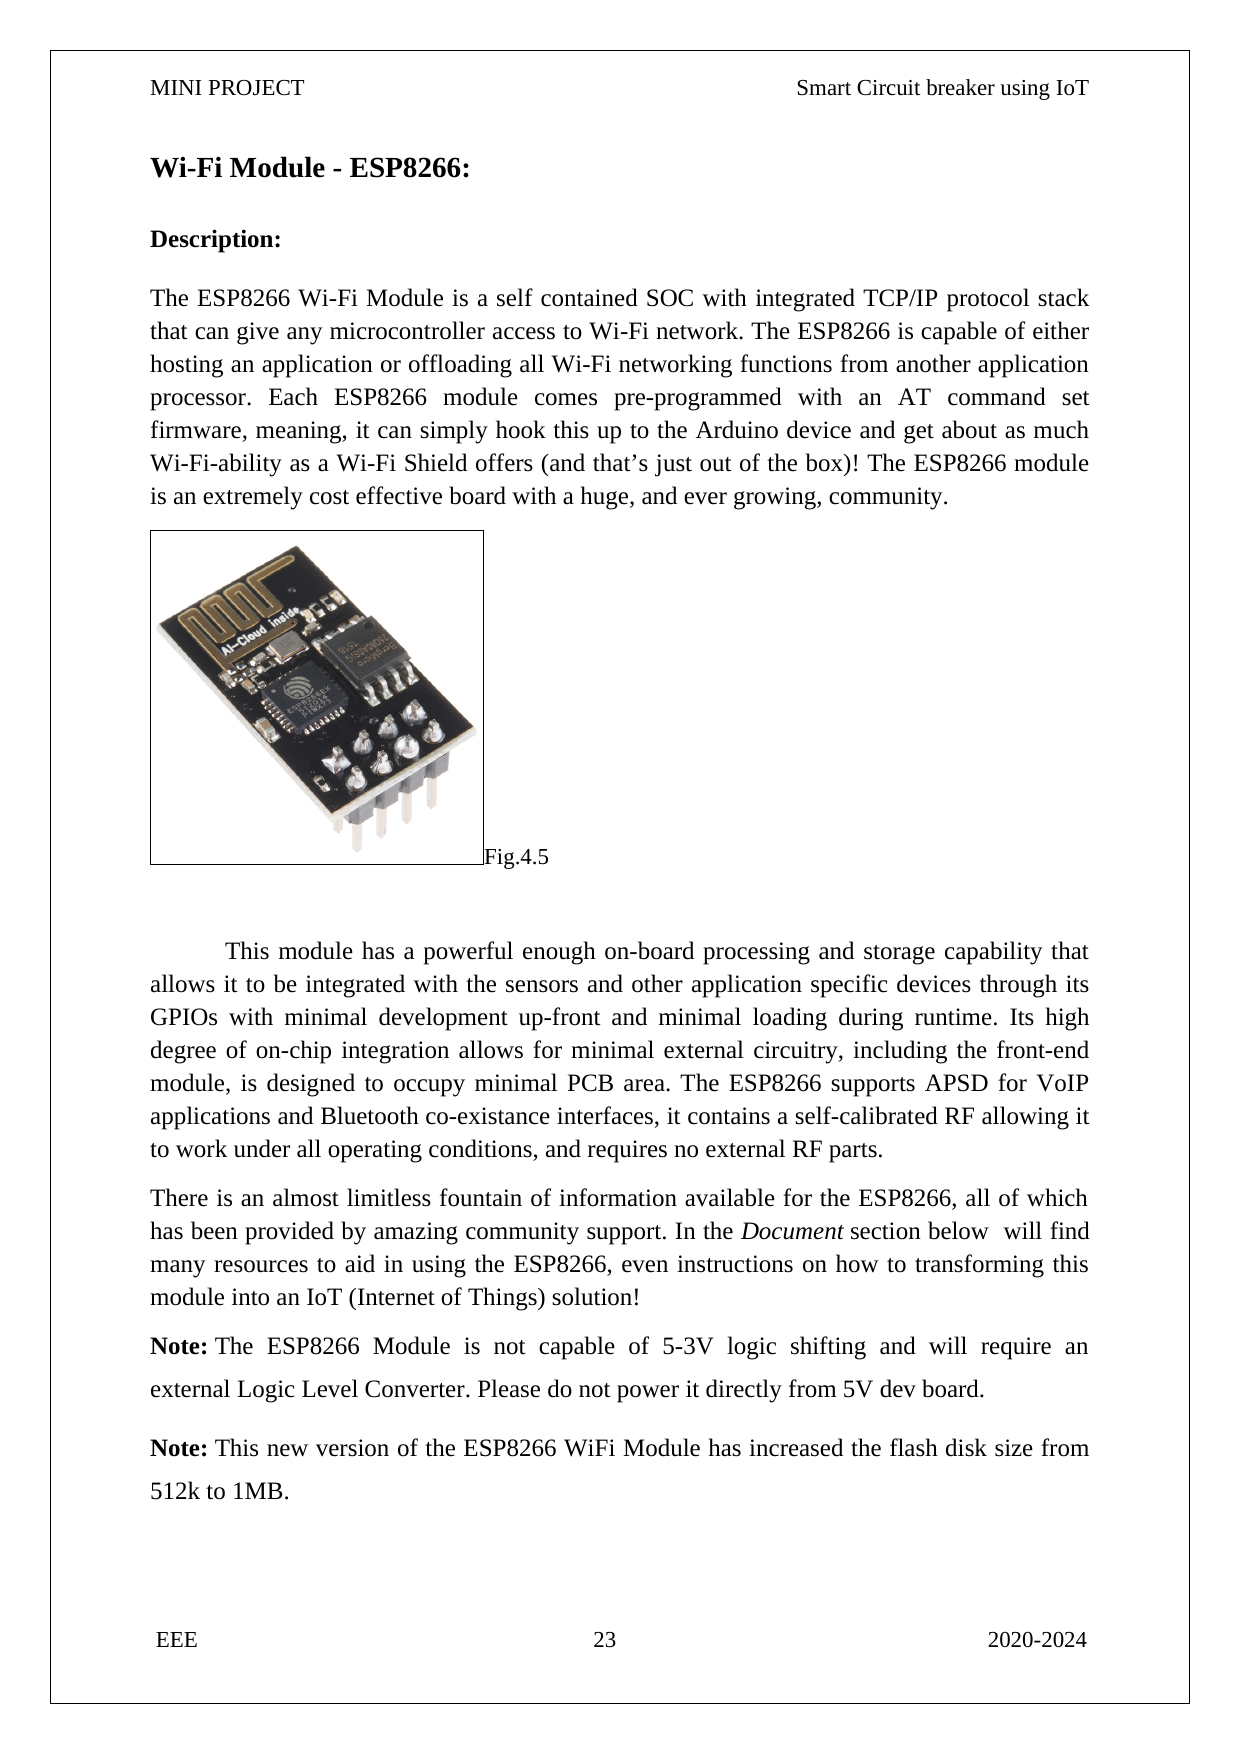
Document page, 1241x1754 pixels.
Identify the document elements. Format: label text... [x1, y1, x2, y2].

text The ESP8266 Wi-Fi Module is a self contained SOC with integrated TCP/IP protocol stack that can give any microcontroller access to Wi-Fi network. The ESP8266 is capable of either hosting an application or offloading all Wi-Fi networking functions from another application processor. Each ESP8266 module comes pre-programmed with an AT command set firmware, meaning, it can simply hook this up to the Arduino device and get about as much Wi-Fi-ability as a Wi-Fi Shield offers (and that’s just out of the box)! The ESP8266 module is an extremely cost effective board with a huge, and ever growing, community. [150, 283, 1090, 510]
picture [151, 531, 483, 864]
text This module has a powerful enough on-board processing and storage capability that allows it to be integrated with the sensors and other application specific devices through its GPIOs with minimal development up-front and minimal loading during runtime. Its high degree of on-chip integration allows for minimal external circuitry, including the front-end module, is designed to occupy minimal PCB area. The ESP8266 supports APSD for VoIP applications and Bluetooth co-existance interfaces, it contains a self-calibrated RF allowing it to work under all operating conditions, and requires no external RF parts. [150, 936, 1090, 1163]
text Note: The ESP8266 Module is not capable of 5-3V logic shifting and will require an external Logic Level Converter. Please do not power it directly from 5V dev board. [150, 1331, 1090, 1403]
text Wi-Fi Module - ESP8266: [150, 150, 1090, 183]
text Description: [150, 224, 1090, 253]
text Note: This new version of the ESP8266 WiFi Module has increased the flash disk size from 512k to 1MB. [150, 1433, 1090, 1504]
text There is an almost limitless fountain of information available for the ESP8266, all of which has been provided by amazing community support. In the Document section below will find many resources to aid in using the ESP8266, even instructions on how to transforming this module into an IoT (Internet of Things) solution! [150, 1183, 1090, 1311]
